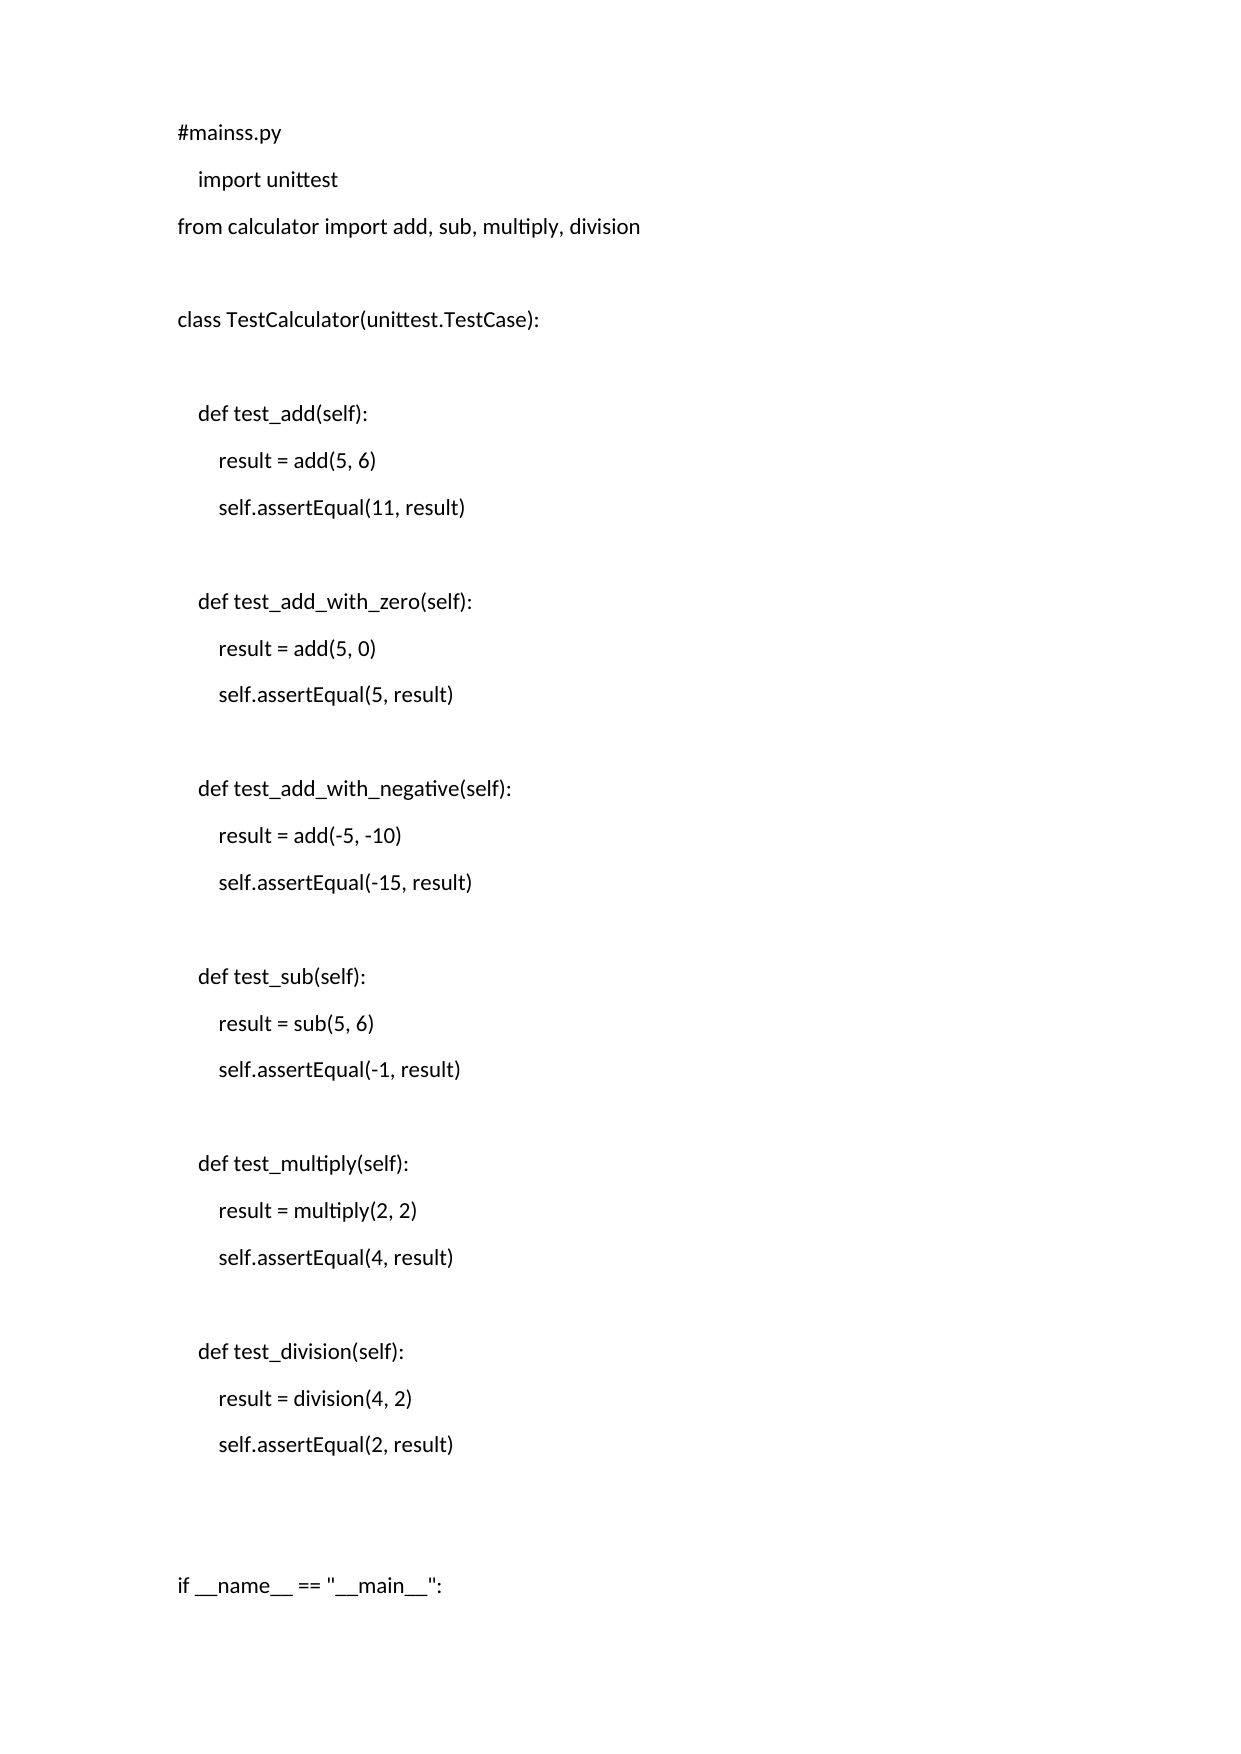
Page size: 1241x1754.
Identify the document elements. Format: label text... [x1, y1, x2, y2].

text self.assertEqual(5, result) [177, 681, 1152, 709]
text #mainss.py [177, 118, 1152, 146]
text def test_multiply(self): [177, 1149, 1152, 1177]
text self.assertEqual(-1, result) [177, 1056, 1152, 1084]
text import unittest [177, 165, 1152, 193]
text result = division(4, 2) [177, 1384, 1152, 1412]
text self.assertEqual(4, result) [177, 1243, 1152, 1271]
text self.assertEqual(11, result) [177, 493, 1152, 521]
text def test_division(self): [177, 1337, 1152, 1365]
text result = sub(5, 6) [177, 1009, 1152, 1037]
text def test_add(self): [177, 399, 1152, 427]
text if __name__ == "__main__": [177, 1571, 1152, 1599]
text self.assertEqual(-15, result) [177, 868, 1152, 896]
text result = add(-5, -10) [177, 821, 1152, 849]
text from calculator import add, sub, multiply, division [177, 212, 1152, 240]
text def test_add_with_negative(self): [177, 774, 1152, 802]
text self.assertEqual(2, result) [177, 1431, 1152, 1459]
text result = multiply(2, 2) [177, 1196, 1152, 1224]
text def test_sub(self): [177, 962, 1152, 990]
text class TestCalculator(unittest.TestCase): [177, 306, 1152, 334]
text result = add(5, 0) [177, 634, 1152, 662]
text result = add(5, 6) [177, 446, 1152, 474]
text def test_add_with_zero(self): [177, 587, 1152, 615]
